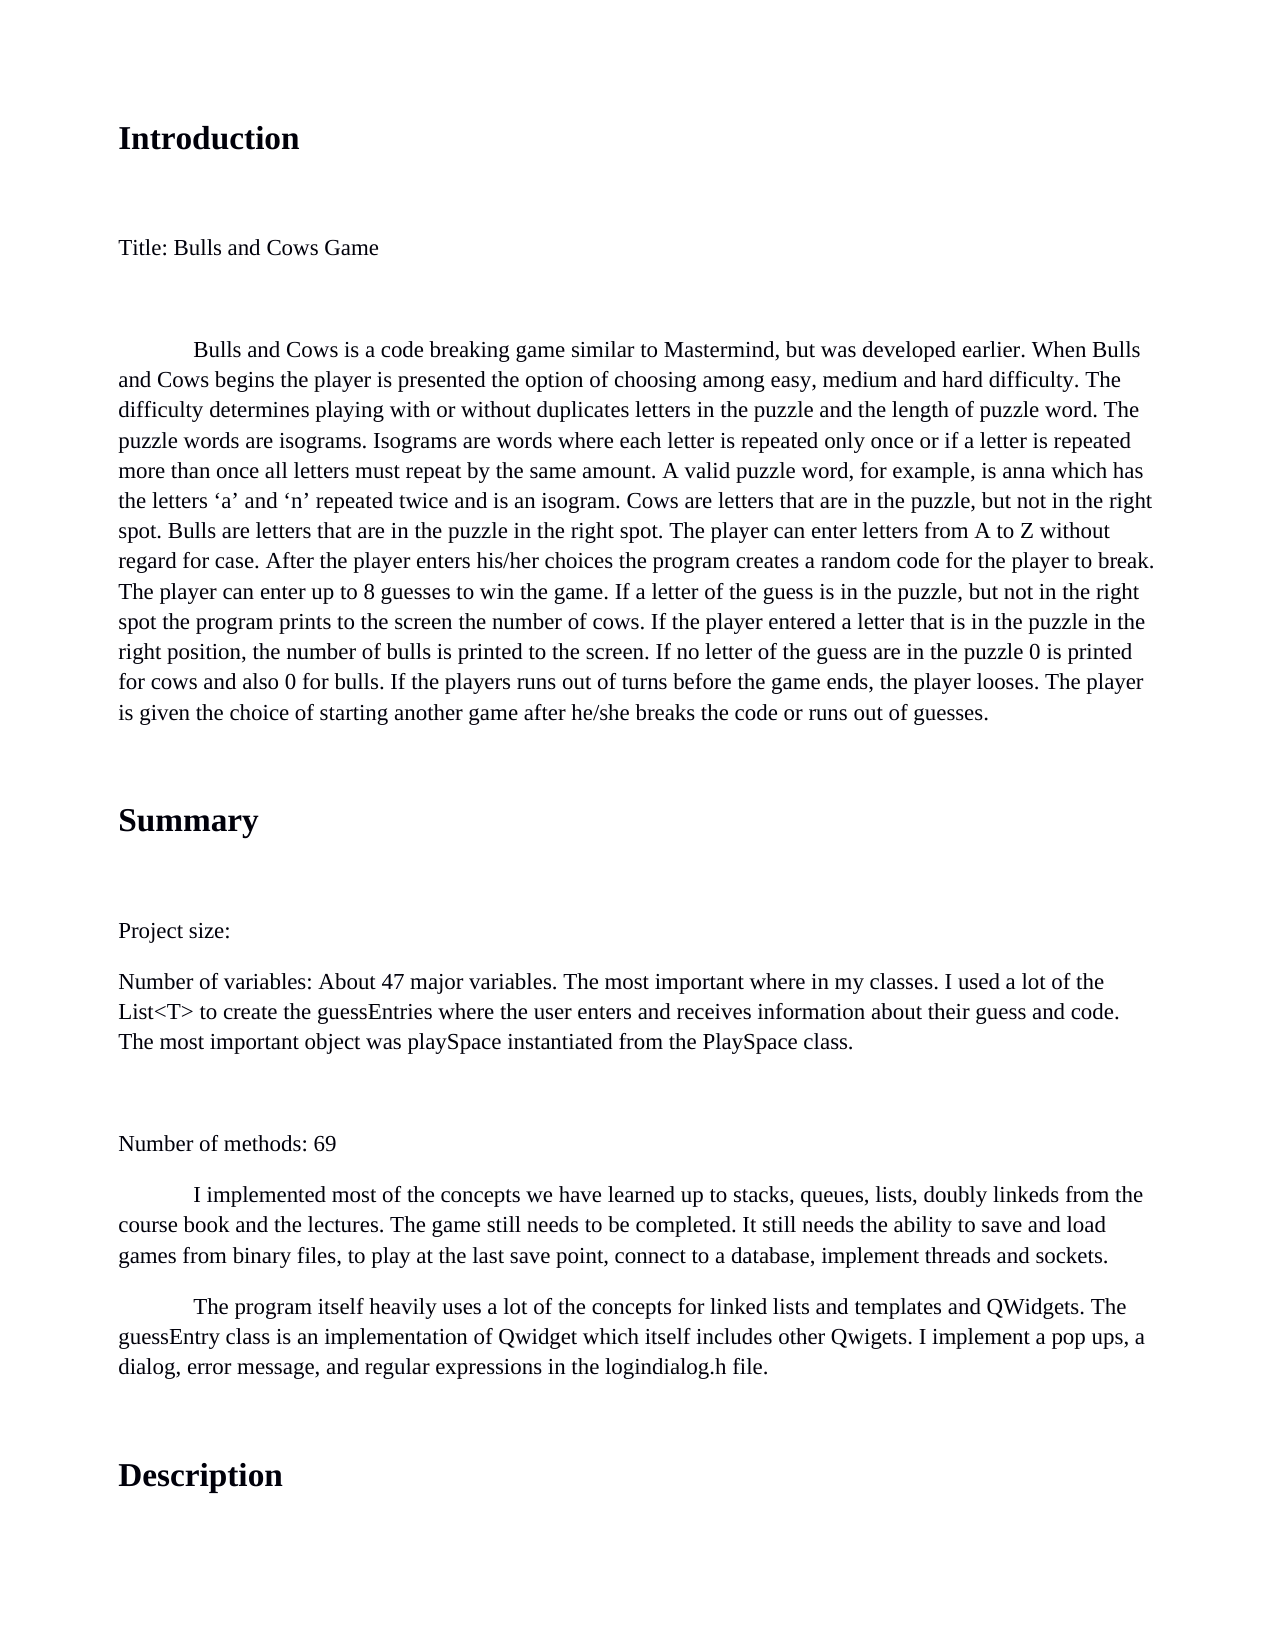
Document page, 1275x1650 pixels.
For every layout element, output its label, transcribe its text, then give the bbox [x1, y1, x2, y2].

text Project size: [118, 917, 1157, 943]
text Title: Bulls and Cows Game [118, 234, 1157, 260]
text I implemented most of the concepts we have learned up to stacks, queues, lists, doubly linkeds from the course book and the lectures. The game still needs to be completed. It still needs the ability to save and load games from binary files, to play at the last save point, connect to a database, implement threads and sockets. [118, 1181, 1157, 1268]
text Introduction [118, 118, 1157, 156]
text Number of methods: 69 [118, 1130, 1157, 1157]
text Bulls and Cows is a code breaking game similar to Mastermind, but was developed earlier. When Bulls and Cows begins the player is presented the option of choosing among easy, medium and hard difficulty. The difficulty determines playing with or without duplicates letters in the puzzle and the length of puzzle word. The puzzle words are isograms. Isograms are words where each letter is repeated only once or if a letter is repeated more than once all letters must repeat by the same amount. A valid puzzle word, for example, is anna which has the letters ‘a’ and ‘n’ repeated twice and is an isogram. Cows are letters that are in the puzzle, but not in the right spot. Bulls are letters that are in the puzzle in the right spot. The player can enter letters from A to Z without regard for case. After the player enters his/her choices the program creates a random code for the player to break. The player can enter up to 8 guesses to win the game. If a letter of the guess is in the puzzle, but not in the right spot the program prints to the screen the number of cows. If the player entered a letter that is in the puzzle in the right position, the number of bulls is printed to the screen. If no letter of the guess are in the puzzle 0 is printed for cows and also 0 for bulls. If the players runs out of turns before the game ends, the player looses. The player is given the choice of starting another game after he/she breaks the code or runs out of guesses. [118, 336, 1157, 725]
text The program itself heavily uses a lot of the concepts for linked lists and templates and QWidgets. The guessEntry class is an implementation of Qwidget which itself includes other Qwigets. I implement a pop ups, a dialog, error message, and regular expressions in the logindialog.h file. [118, 1293, 1157, 1379]
text Summary [118, 801, 1157, 839]
text Description [118, 1455, 1157, 1493]
text Number of variables: About 47 major variables. The most important where in my classes. I used a lot of the List<T> to create the guessEntries where the user enters and receives information about their guess and code. The most important object was playSpace instantiated from the PlaySpace class. [118, 968, 1157, 1054]
